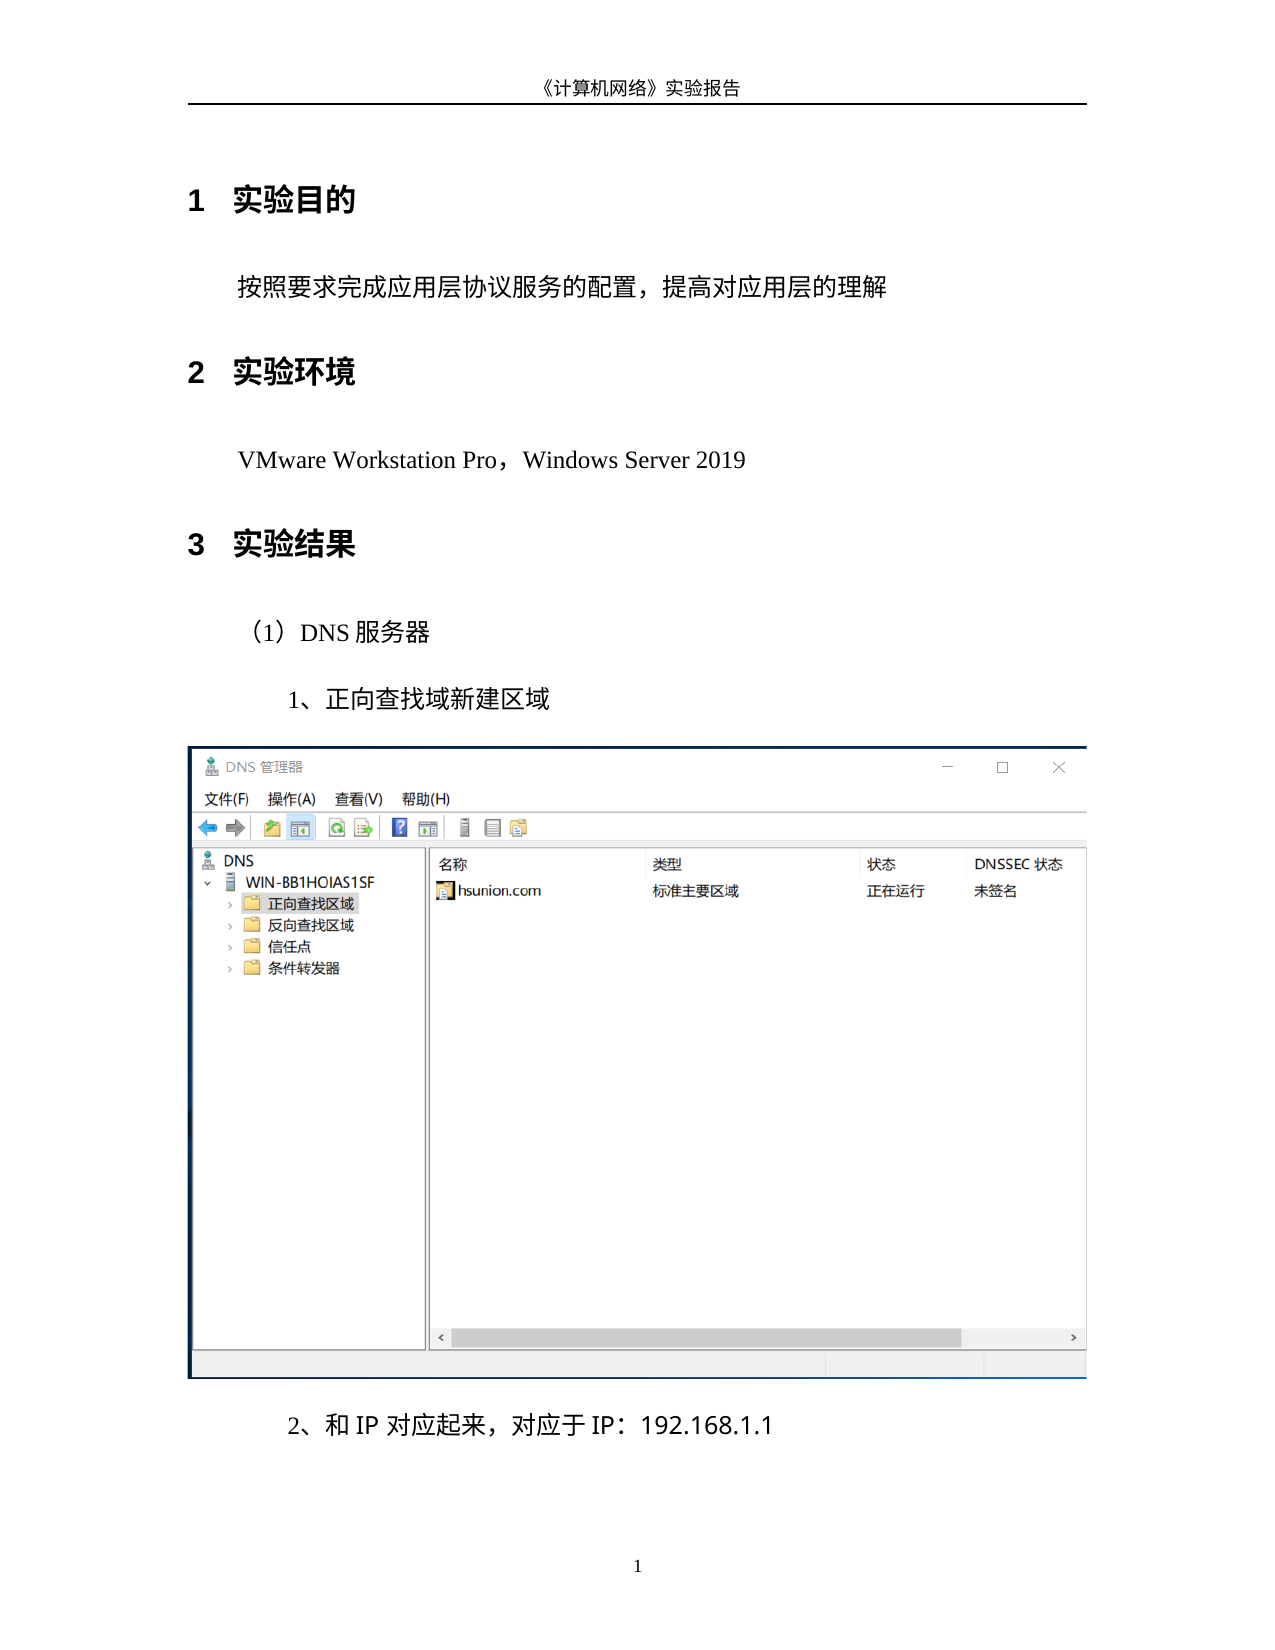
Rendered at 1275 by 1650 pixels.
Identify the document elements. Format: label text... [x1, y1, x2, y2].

picture [187, 746, 1087, 1379]
list DNS服务器 [187, 612, 1087, 648]
subtitle 实验目的 [187, 175, 1087, 220]
subtitle 实验结果 [187, 519, 1087, 564]
list 按照要求完成应用层协议服务的配置，提高对应用层的理解 [187, 268, 1087, 304]
list 1、正向查找域新建区域 [187, 679, 1087, 715]
subtitle 实验环境 [187, 347, 1087, 392]
list VMware Workstation Pro，Windows Server 2019 [187, 440, 1087, 476]
text 2、和 IP 对应起来，对应于 IP：192.168.1.1 [187, 1406, 1087, 1442]
